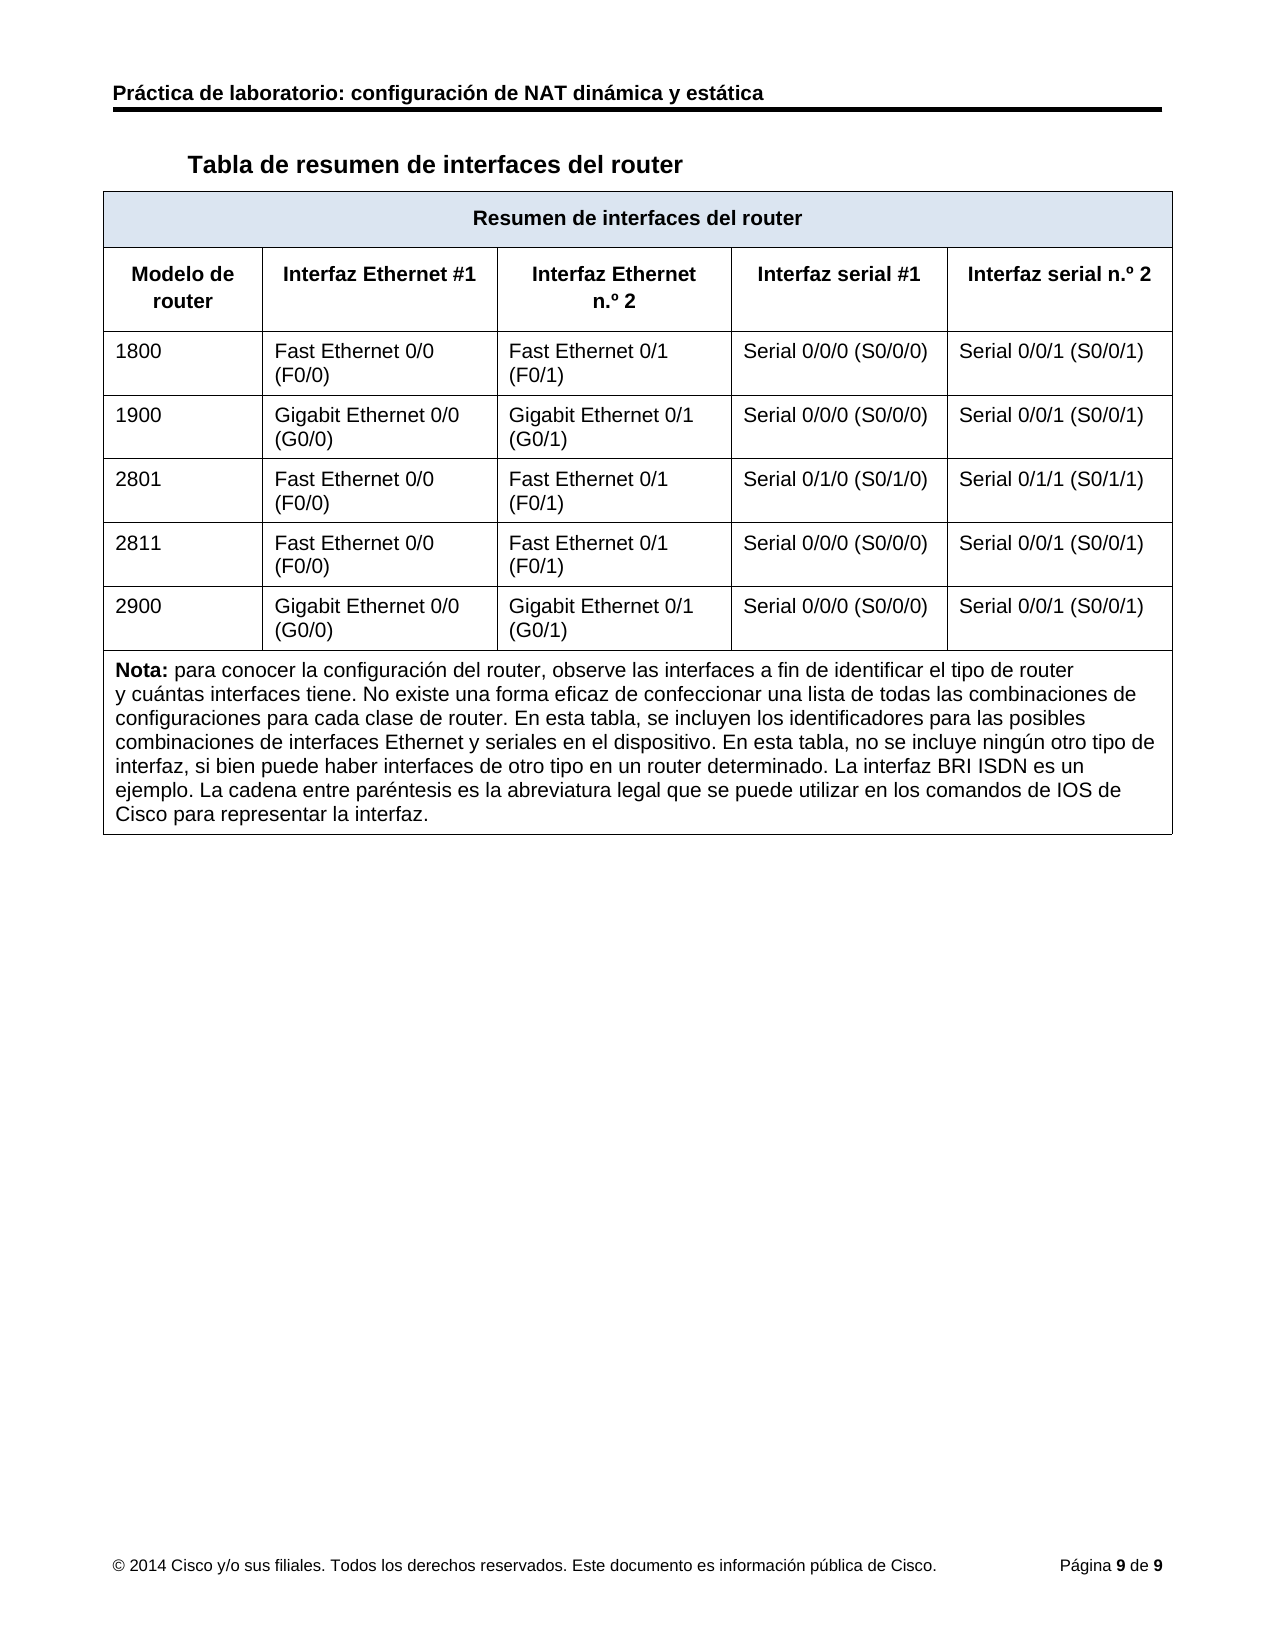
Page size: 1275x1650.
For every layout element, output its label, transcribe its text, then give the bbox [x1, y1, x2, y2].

table_cell 1900 [104, 396, 262, 458]
table_cell Fast Ethernet 0/1 (F0/1) [498, 332, 731, 394]
table_cell 2801 [104, 459, 262, 522]
table_cell Fast Ethernet 0/1 (F0/1) [498, 523, 731, 586]
table_cell Serial 0/0/1 (S0/0/1) [948, 332, 1172, 394]
table_cell Interfaz Ethernet n.º 2 [498, 248, 731, 331]
text Tabla de resumen de interfaces del router [112, 150, 1162, 179]
table_cell Modelo de router [104, 248, 262, 331]
table_cell Fast Ethernet 0/0 (F0/0) [263, 523, 497, 586]
table_cell Serial 0/0/1 (S0/0/1) [948, 396, 1172, 458]
table_cell Serial 0/0/0 (S0/0/0) [732, 396, 947, 458]
table_cell Serial 0/0/0 (S0/0/0) [732, 587, 947, 650]
table_cell 2811 [104, 523, 262, 586]
table_cell 2900 [104, 587, 262, 650]
table_cell Gigabit Ethernet 0/1 (G0/1) [498, 396, 731, 458]
table_cell Interfaz serial n.º 2 [948, 248, 1172, 331]
table_cell Serial 0/0/0 (S0/0/0) [732, 523, 947, 586]
table_cell Gigabit Ethernet 0/0 (G0/0) [263, 587, 497, 650]
table_cell Fast Ethernet 0/1 (F0/1) [498, 459, 731, 522]
table_cell Fast Ethernet 0/0 (F0/0) [263, 459, 497, 522]
table_cell Gigabit Ethernet 0/0 (G0/0) [263, 396, 497, 458]
table_cell Nota: para conocer la configuración del router, observe las interfaces a fin de identificar el tipo de router y cuántas interfaces tiene. No existe una forma eficaz de confeccionar una lista de todas las combinaciones de configuraciones para cada clase de router. En esta tabla, se incluyen los identificadores para las posibles combinaciones de interfaces Ethernet y seriales en el dispositivo. En esta tabla, no se incluye ningún otro tipo de interfaz, si bien puede haber interfaces de otro tipo en un router determinado. La interfaz BRI ISDN es un ejemplo. La cadena entre paréntesis es la abreviatura legal que se puede utilizar en los comandos de IOS de Cisco para representar la interfaz. [104, 651, 1172, 833]
table_cell Fast Ethernet 0/0 (F0/0) [263, 332, 497, 394]
table_cell 1800 [104, 332, 262, 394]
table_cell Serial 0/0/0 (S0/0/0) [732, 332, 947, 394]
table_cell Gigabit Ethernet 0/1 (G0/1) [498, 587, 731, 650]
table_cell Serial 0/1/1 (S0/1/1) [948, 459, 1172, 522]
table_cell Interfaz serial #1 [732, 248, 947, 331]
table_header Resumen de interfaces del router [104, 192, 1172, 247]
table_cell Interfaz Ethernet #1 [263, 248, 497, 331]
table_cell Serial 0/0/1 (S0/0/1) [948, 523, 1172, 586]
table_cell Serial 0/1/0 (S0/1/0) [732, 459, 947, 522]
table_cell Serial 0/0/1 (S0/0/1) [948, 587, 1172, 650]
